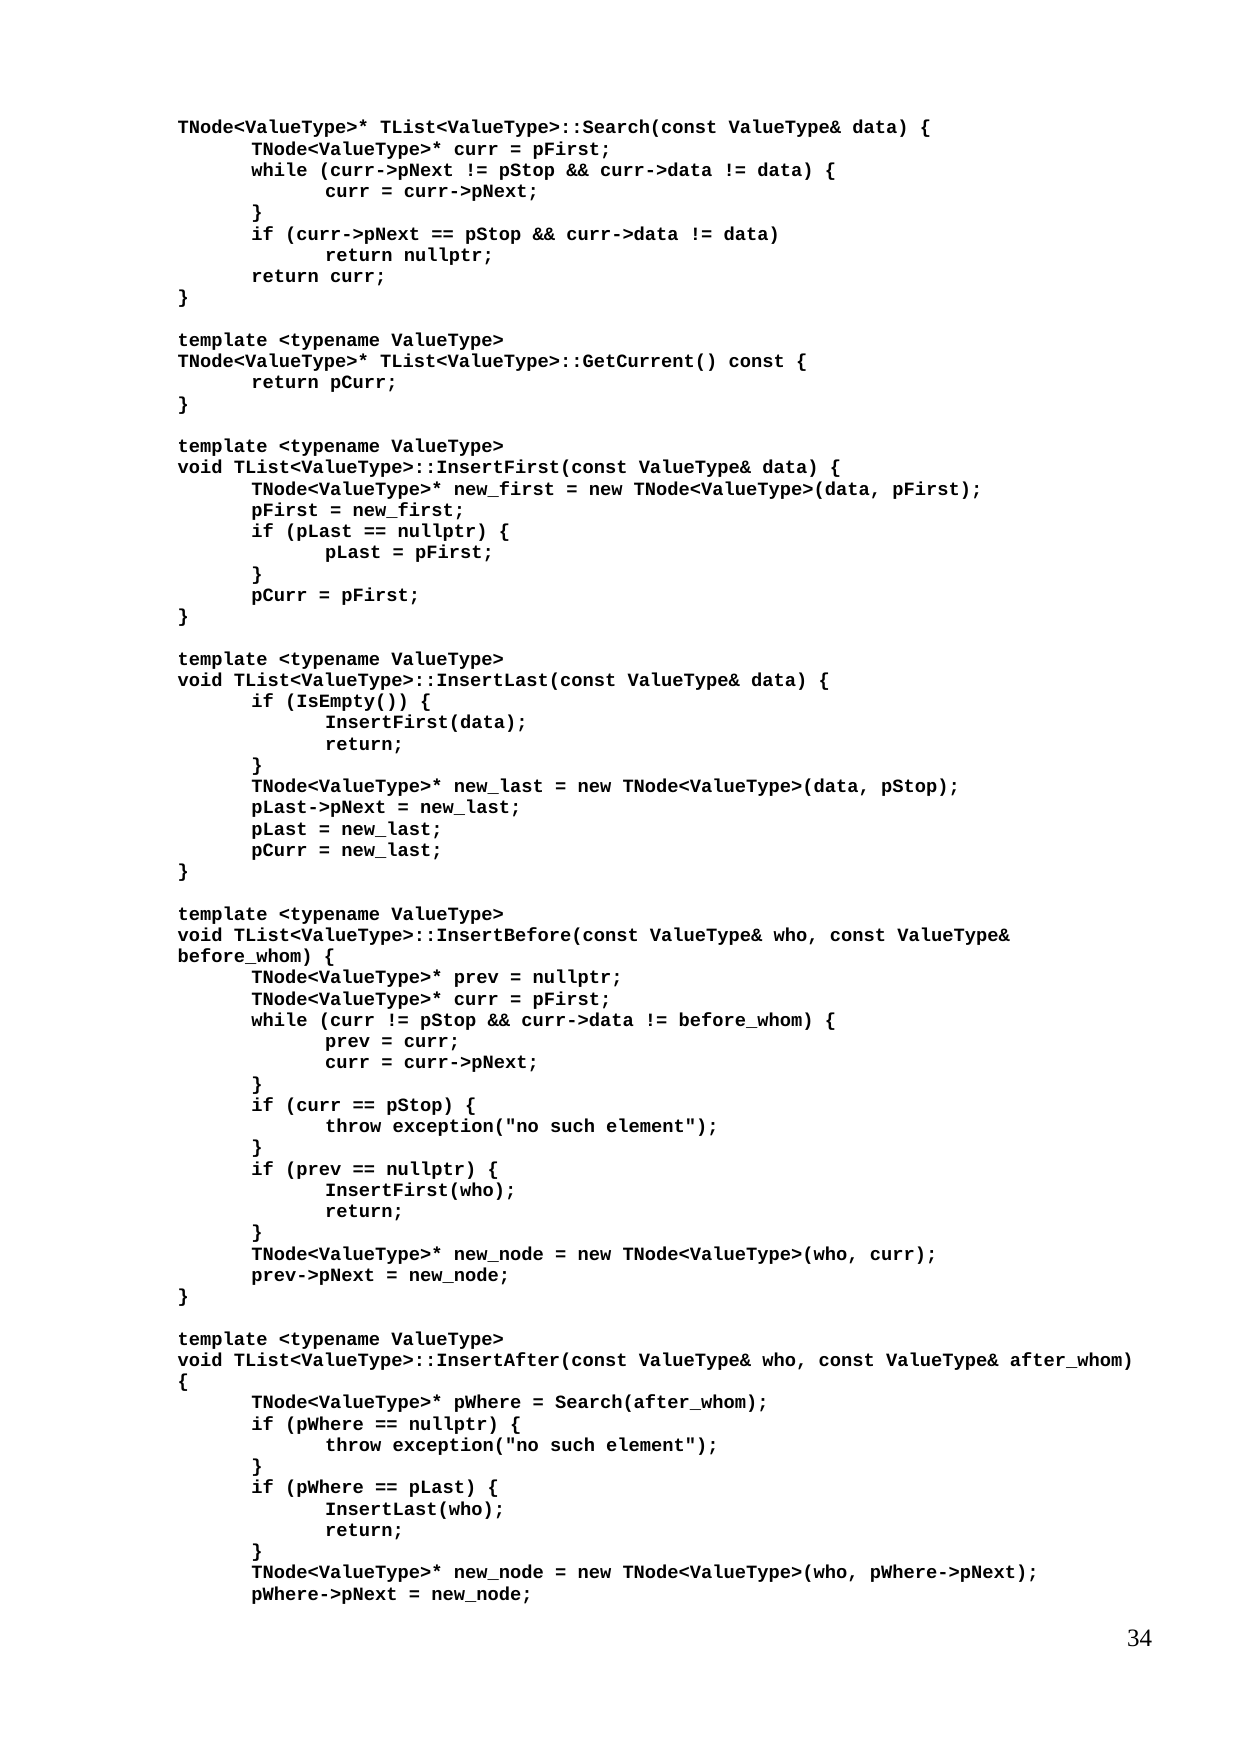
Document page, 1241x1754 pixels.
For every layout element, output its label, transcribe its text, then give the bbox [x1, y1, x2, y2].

text InsertLast(who); [177, 1499, 1152, 1521]
text } [177, 1457, 1152, 1478]
text if (IsEmpty()) { [177, 692, 1152, 713]
text } [177, 564, 1152, 586]
text pFirst = new_first; [177, 501, 1152, 522]
text curr = curr->pNext; [177, 182, 1152, 203]
text if (pLast == nullptr) { [177, 522, 1152, 543]
text TNode<ValueType>* curr = pFirst; [177, 989, 1152, 1011]
text } [177, 1138, 1152, 1159]
text TNode<ValueType>* new_node = new TNode<ValueType>(who, curr); [177, 1244, 1152, 1266]
text if (curr == pStop) { [177, 1096, 1152, 1117]
text pLast = new_last; [177, 819, 1152, 841]
text if (prev == nullptr) { [177, 1159, 1152, 1181]
text return curr; [177, 267, 1152, 288]
text void TList<ValueType>::InsertLast(const ValueType& data) { [177, 671, 1152, 692]
text TNode<ValueType>* TList<ValueType>::Search(const ValueType& data) { [177, 118, 1152, 139]
text TNode<ValueType>* pWhere = Search(after_whom); [177, 1393, 1152, 1414]
text void TList<ValueType>::InsertAfter(const ValueType& who, const ValueType& after_whom) { [177, 1351, 1152, 1393]
text template <typename ValueType> [177, 649, 1152, 671]
text if (curr->pNext == pStop && curr->data != data) [177, 224, 1152, 246]
text TNode<ValueType>* new_first = new TNode<ValueType>(data, pFirst); [177, 479, 1152, 501]
text } [177, 288, 1152, 309]
text } [177, 1074, 1152, 1096]
text TNode<ValueType>* new_node = new TNode<ValueType>(who, pWhere->pNext); [177, 1563, 1152, 1584]
text template <typename ValueType> [177, 331, 1152, 352]
text prev->pNext = new_node; [177, 1266, 1152, 1287]
text pWhere->pNext = new_node; [177, 1584, 1152, 1606]
text } [177, 607, 1152, 628]
text pLast->pNext = new_last; [177, 798, 1152, 819]
text } [177, 394, 1152, 416]
text return nullptr; [177, 246, 1152, 267]
text TNode<ValueType>* prev = nullptr; [177, 968, 1152, 989]
text TNode<ValueType>* curr = pFirst; [177, 139, 1152, 161]
text pCurr = new_last; [177, 841, 1152, 862]
text InsertFirst(data); [177, 713, 1152, 734]
text } [177, 1223, 1152, 1244]
text while (curr->pNext != pStop && curr->data != data) { [177, 161, 1152, 182]
text if (pWhere == nullptr) { [177, 1414, 1152, 1436]
text TNode<ValueType>* TList<ValueType>::GetCurrent() const { [177, 352, 1152, 373]
text } [177, 756, 1152, 777]
text } [177, 203, 1152, 224]
text curr = curr->pNext; [177, 1053, 1152, 1074]
text pLast = pFirst; [177, 543, 1152, 564]
text TNode<ValueType>* new_last = new TNode<ValueType>(data, pStop); [177, 777, 1152, 798]
text } [177, 1287, 1152, 1308]
text if (pWhere == pLast) { [177, 1478, 1152, 1499]
text template <typename ValueType> [177, 1329, 1152, 1351]
text prev = curr; [177, 1032, 1152, 1053]
text return; [177, 734, 1152, 756]
text return pCurr; [177, 373, 1152, 394]
text return; [177, 1521, 1152, 1542]
text void TList<ValueType>::InsertFirst(const ValueType& data) { [177, 458, 1152, 479]
text return; [177, 1202, 1152, 1223]
text } [177, 1542, 1152, 1563]
text while (curr != pStop && curr->data != before_whom) { [177, 1011, 1152, 1032]
text template <typename ValueType> [177, 904, 1152, 926]
text throw exception("no such element"); [177, 1436, 1152, 1457]
text void TList<ValueType>::InsertBefore(const ValueType& who, const ValueType& before_whom) { [177, 926, 1152, 968]
text InsertFirst(who); [177, 1181, 1152, 1202]
text pCurr = pFirst; [177, 586, 1152, 607]
text template <typename ValueType> [177, 437, 1152, 458]
text throw exception("no such element"); [177, 1117, 1152, 1138]
text } [177, 862, 1152, 883]
